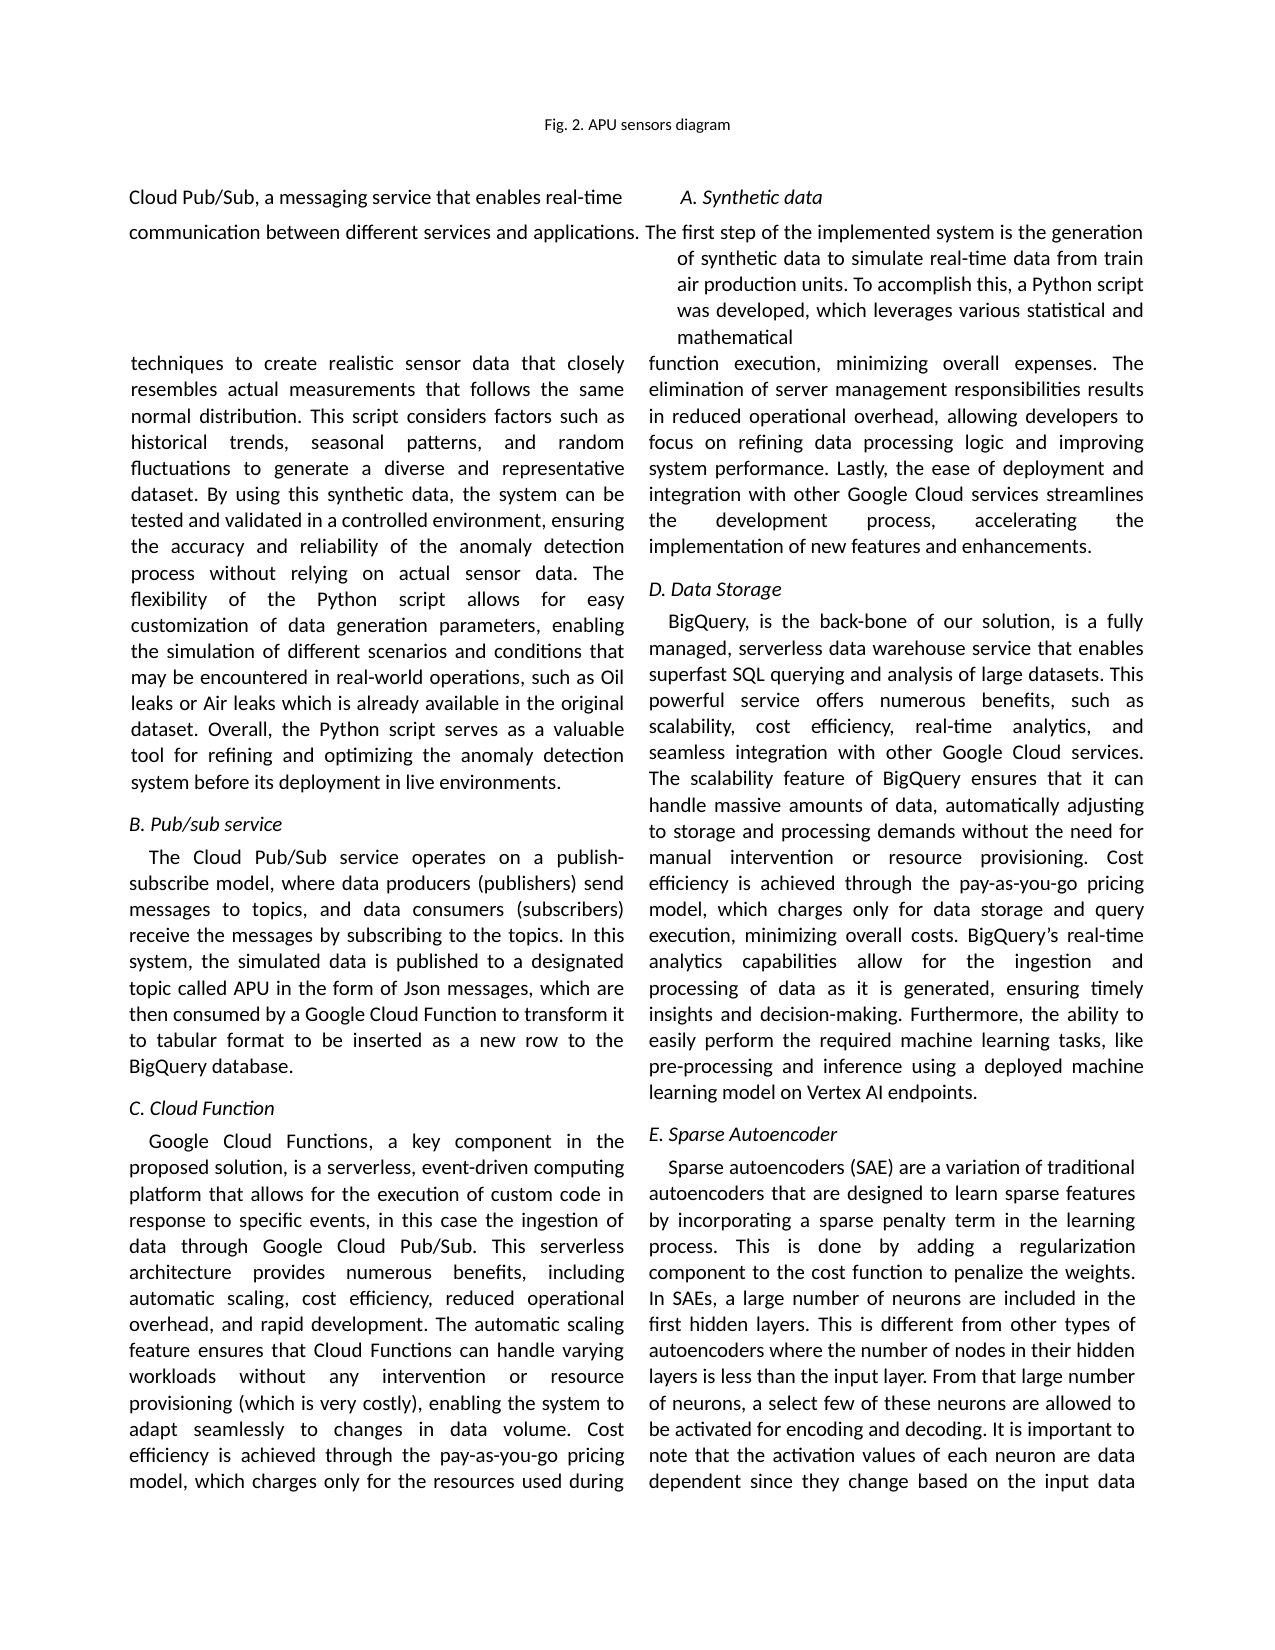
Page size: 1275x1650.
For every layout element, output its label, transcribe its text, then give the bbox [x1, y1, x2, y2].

text techniques to create realistic sensor data that closely resembles actual measurements that follows the same normal distribution. This script considers factors such as historical trends, seasonal patterns, and random fluctuations to generate a diverse and representative dataset. By using this synthetic data, the system can be tested and validated in a controlled environment, ensuring the accuracy and reliability of the anomaly detection process without relying on actual sensor data. The flexibility of the Python script allows for easy customization of data generation parameters, enabling the simulation of different scenarios and conditions that may be encountered in real-world operations, such as Oil leaks or Air leaks which is already available in the original dataset. Overall, the Python script serves as a valuable tool for refining and optimizing the anomaly detection system before its deployment in live environments. [131, 351, 625, 794]
subtitle D. Data Storage [648, 576, 1144, 601]
text The Cloud Pub/Sub service operates on a publish-subscribe model, where data producers (publishers) send messages to topics, and data consumers (subscribers) receive the messages by subscribing to the topics. In this system, the simulated data is published to a designated topic called APU in the form of Json messages, which are then consumed by a Google Cloud Function to transform it to tabular format to be inserted as a new row to the BigQuery database. [129, 844, 625, 1079]
subtitle B. Pub/sub service [129, 811, 625, 836]
text Google Cloud Functions, a key component in the proposed solution, is a serverless, event-driven computing platform that allows for the execution of custom code in response to specific events, in this case the ingestion of data through Google Cloud Pub/Sub. This serverless architecture provides numerous benefits, including automatic scaling, cost efficiency, reduced operational overhead, and rapid development. The automatic scaling feature ensures that Cloud Functions can handle varying workloads without any intervention or resource provisioning (which is very costly), enabling the system to adapt seamlessly to changes in data volume. Cost efficiency is achieved through the pay-as-you-go pricing model, which charges only for the resources used during function execution, minimizing overall expenses. The elimination of server management responsibilities results in reduced operational overhead, allowing developers to focus on refining data processing logic and improving system performance. Lastly, the ease of deployment and integration with other Google Cloud services streamlines the development process, accelerating the implementation of new features and enhancements. [648, 351, 1144, 559]
subtitle Fig. 2. APU sensors diagram [131, 114, 1144, 135]
subtitle C. Cloud Function [129, 1095, 625, 1121]
text communication between different services and applications. The first step of the implemented system is the generation of synthetic data to simulate real-time data from train air production units. To accomplish this, a Python script was developed, which leverages various statistical and mathematical [129, 219, 1144, 349]
text BigQuery, is the back-bone of our solution, is a fully managed, serverless data warehouse service that enables superfast SQL querying and analysis of large datasets. This powerful service offers numerous benefits, such as scalability, cost efficiency, real-time analytics, and seamless integration with other Google Cloud services. The scalability feature of BigQuery ensures that it can handle massive amounts of data, automatically adjusting to storage and processing demands without the need for manual intervention or resource provisioning. Cost efficiency is achieved through the pay-as-you-go pricing model, which charges only for data storage and query execution, minimizing overall costs. BigQuery’s real-time analytics capabilities allow for the ingestion and processing of data as it is generated, ensuring timely insights and decision-making. Furthermore, the ability to easily perform the required machine learning tasks, like pre-processing and inference using a deployed machine learning model on Vertex AI endpoints. [648, 609, 1144, 1105]
text Google Cloud Functions, a key component in the proposed solution, is a serverless, event-driven computing platform that allows for the execution of custom code in response to specific events, in this case the ingestion of data through Google Cloud Pub/Sub. This serverless architecture provides numerous benefits, including automatic scaling, cost efficiency, reduced operational overhead, and rapid development. The automatic scaling feature ensures that Cloud Functions can handle varying workloads without any intervention or resource provisioning (which is very costly), enabling the system to adapt seamlessly to changes in data volume. Cost efficiency is achieved through the pay-as-you-go pricing model, which charges only for the resources used during function execution, minimizing overall expenses. The elimination of server management responsibilities results in reduced operational overhead, allowing developers to focus on refining data processing logic and improving system performance. Lastly, the ease of deployment and integration with other Google Cloud services streamlines the development process, accelerating the implementation of new features and enhancements. [129, 1128, 625, 1494]
subtitle E. Sparse Autoencoder [648, 1121, 1144, 1147]
text Cloud Pub/Sub, a messaging service that enables real-time A. Synthetic data [129, 184, 1144, 210]
